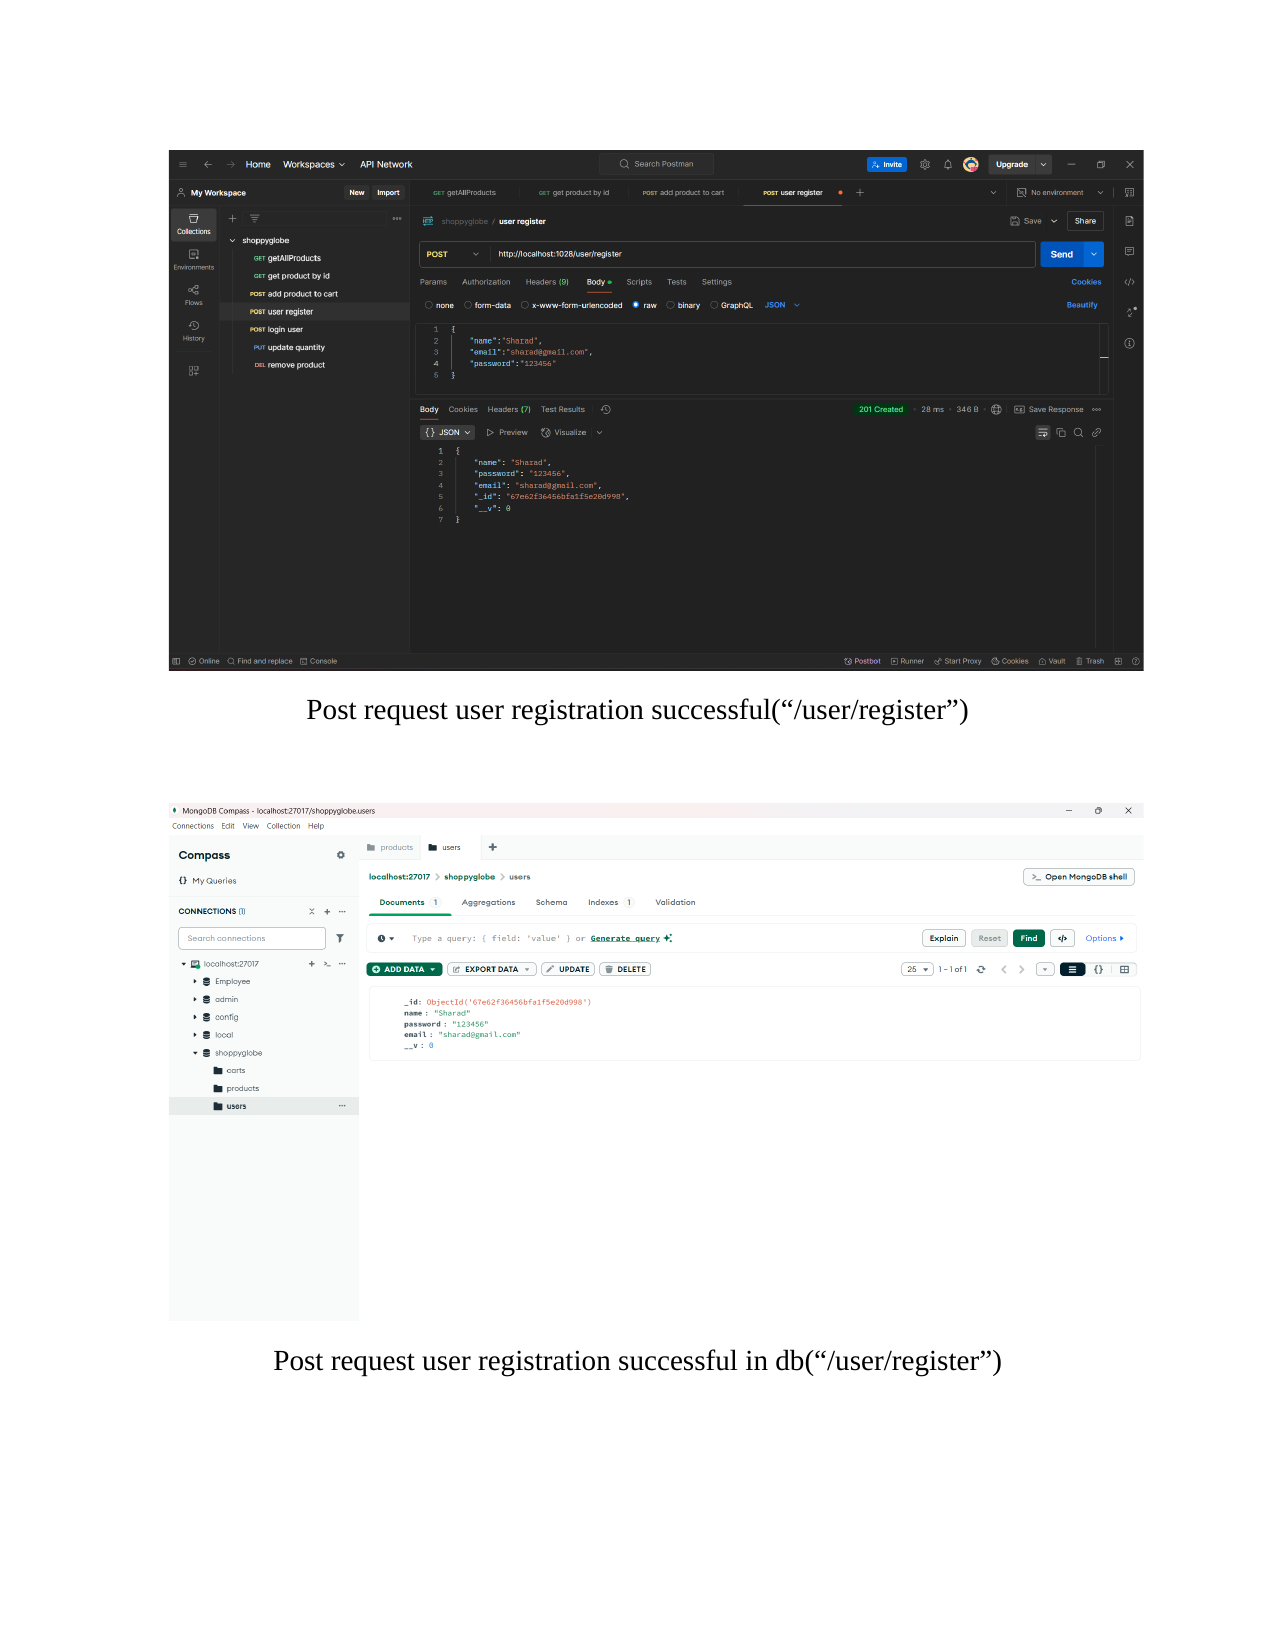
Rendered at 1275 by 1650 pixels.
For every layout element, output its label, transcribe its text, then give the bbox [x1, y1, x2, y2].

text Post request user registration successful(“/user/register”) [150, 692, 1125, 726]
text Post request user registration successful in db(“/user/register”) [150, 1343, 1125, 1376]
